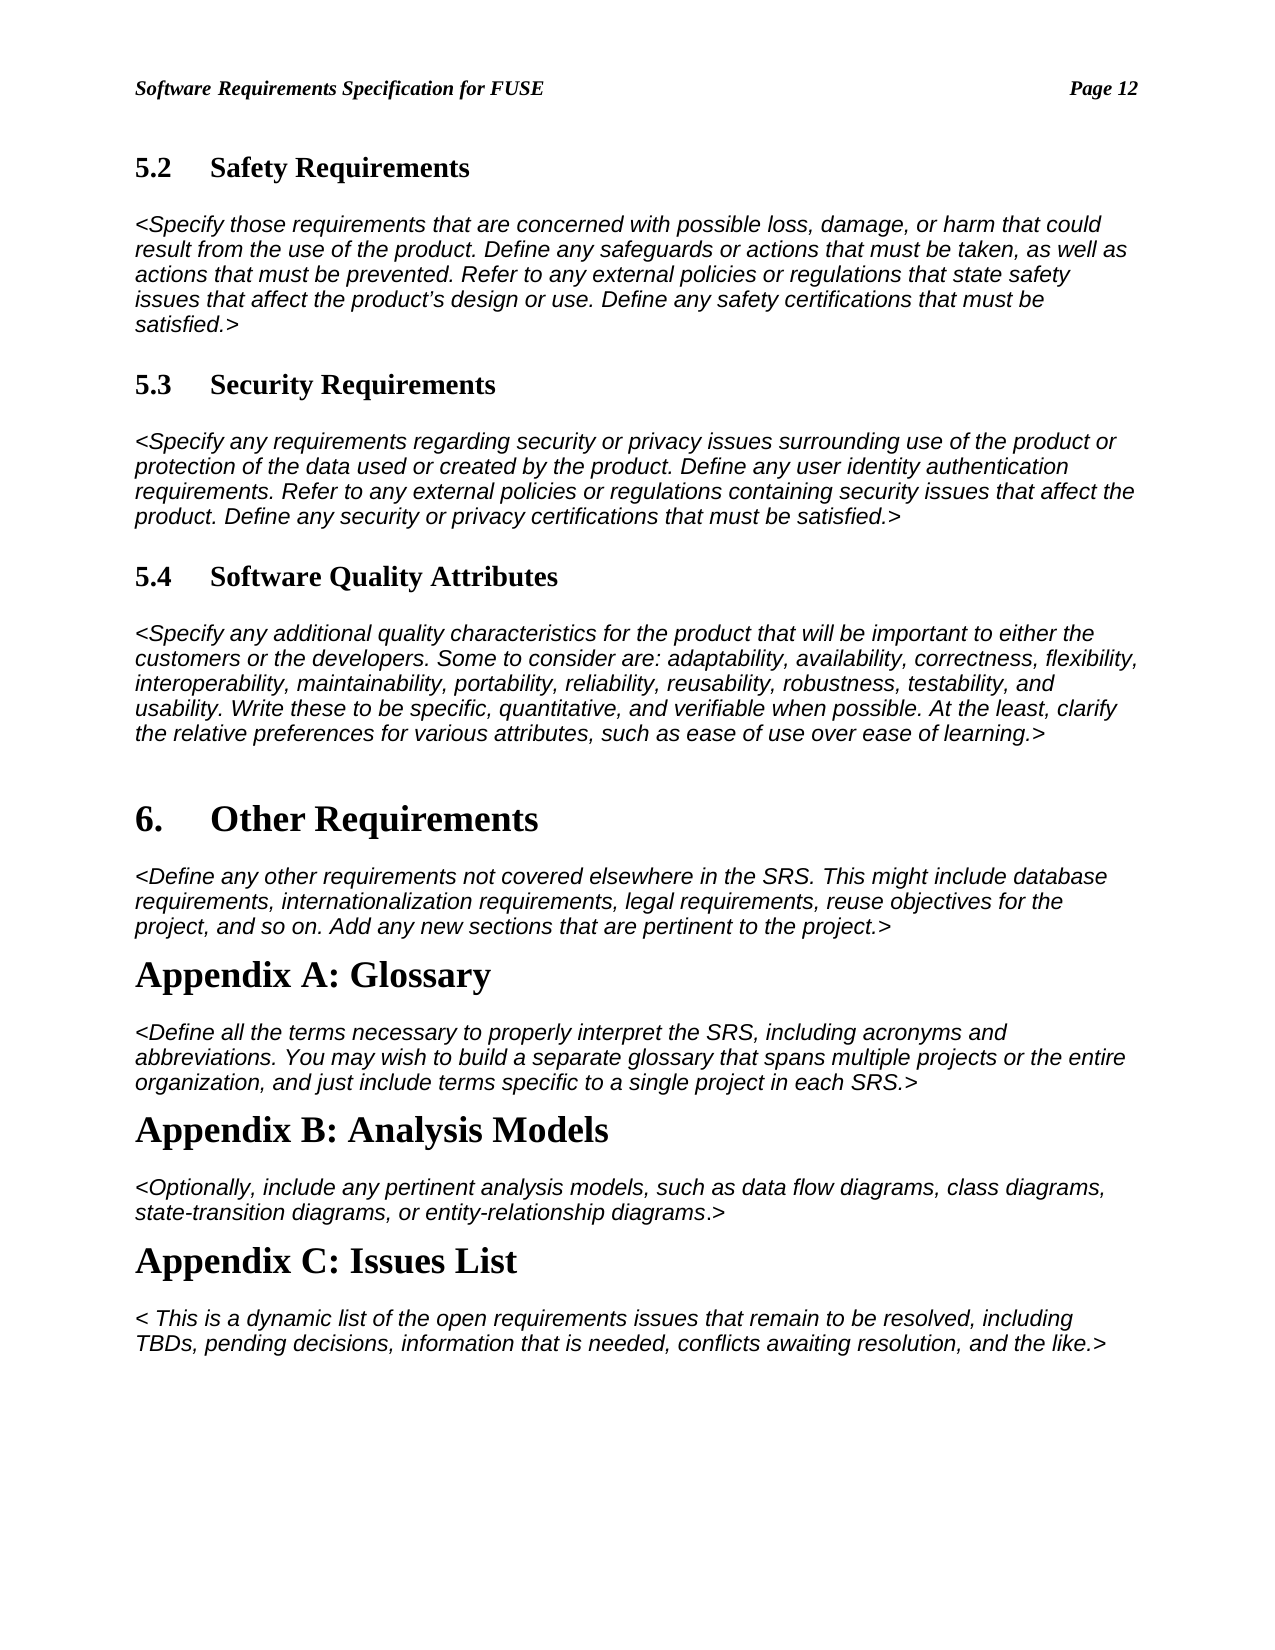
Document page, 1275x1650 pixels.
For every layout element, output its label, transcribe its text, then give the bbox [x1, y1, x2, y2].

text <Specify those requirements that are concerned with possible loss, damage, or harm that could result from the use of the product. Define any safeguards or actions that must be taken, as well as actions that must be prevented. Refer to any external policies or regulations that state safety issues that affect the product’s design or use. Define any safety certifications that must be satisfied.> [135, 213, 1140, 338]
text < This is a dynamic list of the open requirements issues that remain to be resolved, including TBDs, pending decisions, information that is needed, conflicts awaiting resolution, and the like.> [135, 1306, 1140, 1356]
subtitle Other Requirements [135, 796, 1140, 839]
text <Specify any requirements regarding security or privacy issues surrounding use of the product or protection of the data used or created by the product. Define any user identity authentication requirements. Refer to any external policies or regulations containing security issues that affect the product. Define any security or privacy certifications that must be satisfied.> [135, 429, 1140, 529]
text Appendix A: Glossary [135, 952, 1140, 995]
subtitle Safety Requirements [135, 150, 1140, 183]
text Appendix B: Analysis Models [135, 1108, 1140, 1151]
text <Define all the terms necessary to properly interpret the SRS, including acronyms and abbreviations. You may wish to build a separate glossary that spans multiple projects or the entire organization, and just include terms specific to a single project in each SRS.> [135, 1020, 1140, 1095]
text <Define any other requirements not covered elsewhere in the SRS. This might include database requirements, internationalization requirements, legal requirements, reuse objectives for the project, and so on. Add any new sections that are pertinent to the project.> [135, 864, 1140, 939]
text <Optionally, include any pertinent analysis models, such as data flow diagrams, class diagrams, state-transition diagrams, or entity-relationship diagrams.> [135, 1176, 1140, 1226]
text Appendix C: Issues List [135, 1238, 1140, 1281]
text <Specify any additional quality characteristics for the product that will be important to either the customers or the developers. Some to consider are: adaptability, availability, correctness, flexibility, interoperability, maintainability, portability, reliability, reusability, robustness, testability, and usability. Write these to be specific, quantitative, and verifiable when possible. At the least, clarify the relative preferences for various attributes, such as ease of use over ease of learning.> [135, 621, 1140, 746]
subtitle Software Quality Attributes [135, 559, 1140, 592]
subtitle Security Requirements [135, 367, 1140, 400]
